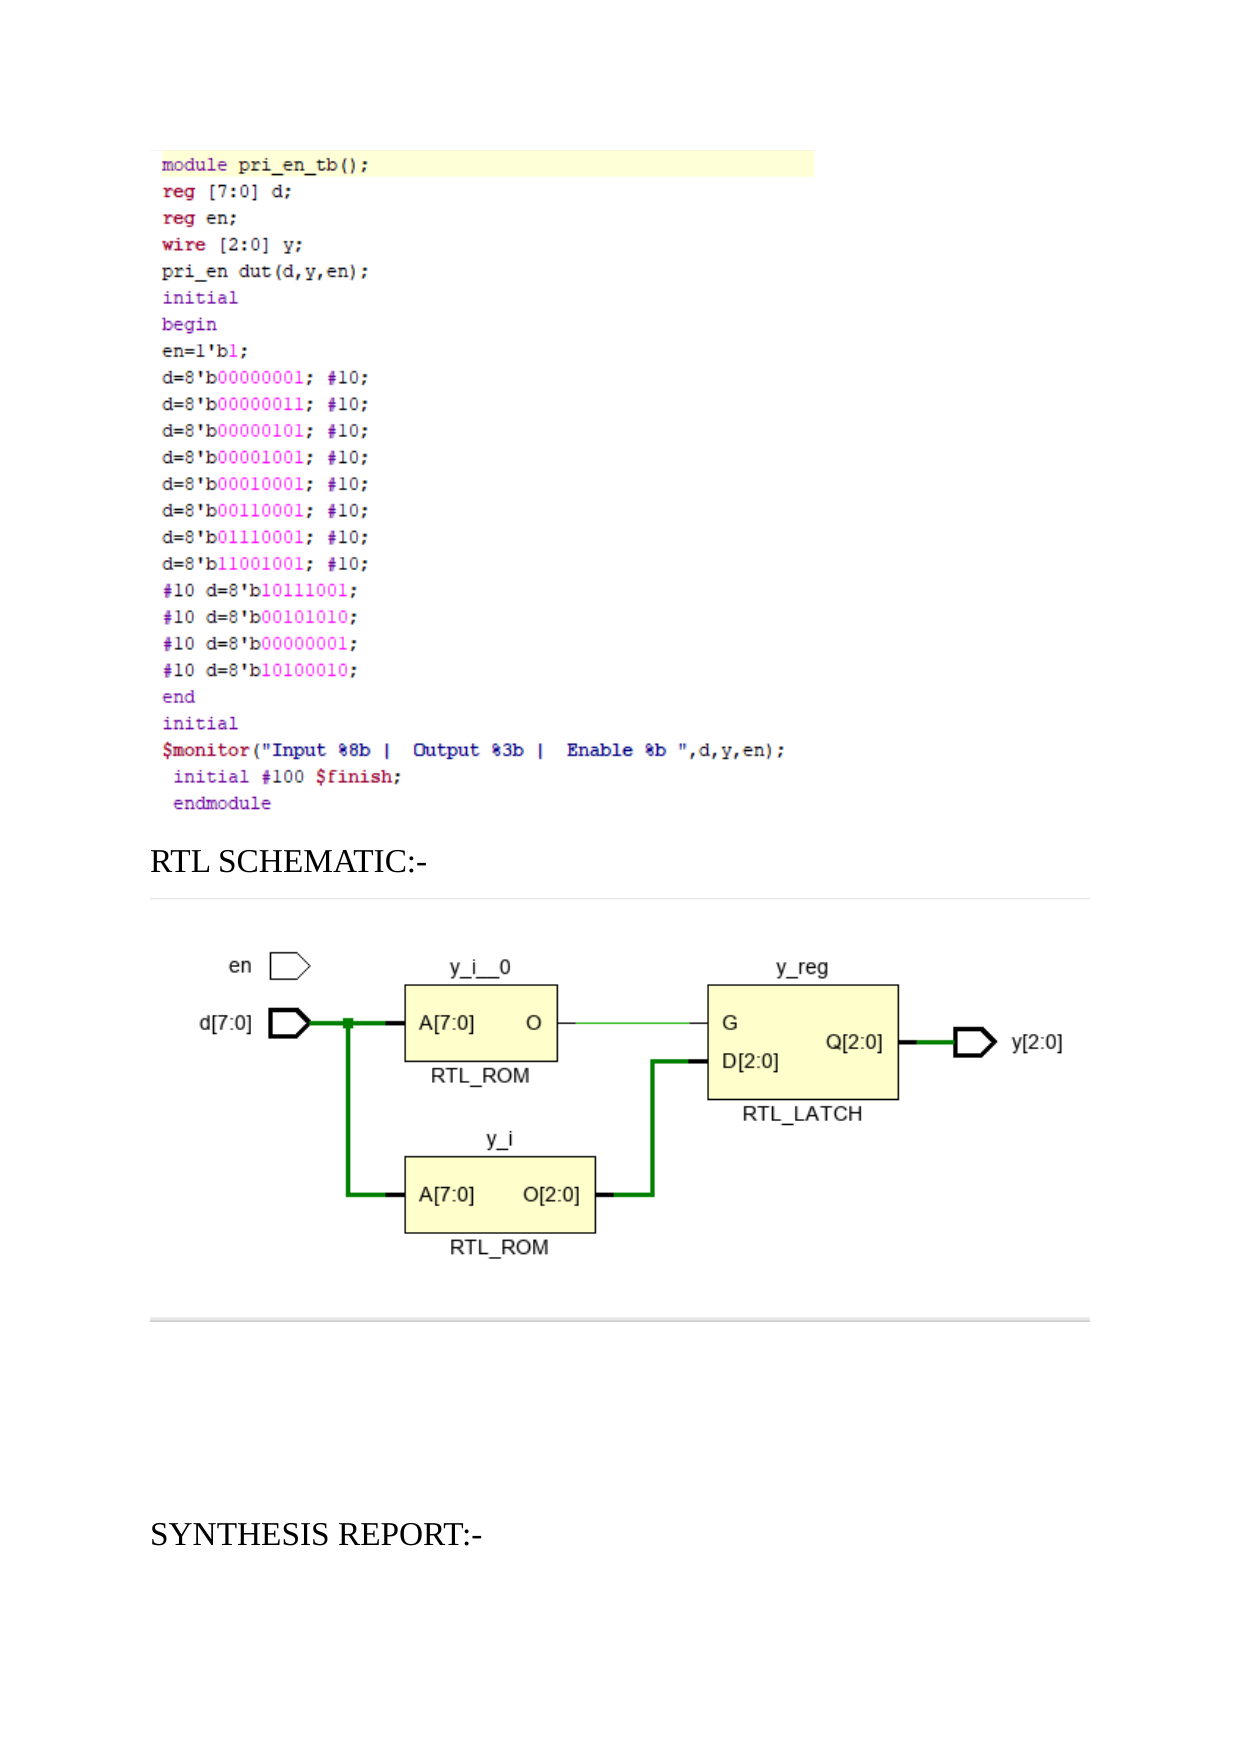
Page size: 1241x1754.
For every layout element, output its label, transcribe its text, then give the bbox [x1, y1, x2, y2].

picture [150, 150, 815, 822]
text SYNTHESIS REPORT:- [150, 1514, 1090, 1553]
picture [150, 898, 1091, 1322]
text RTL SCHEMATIC:- [150, 841, 1090, 879]
